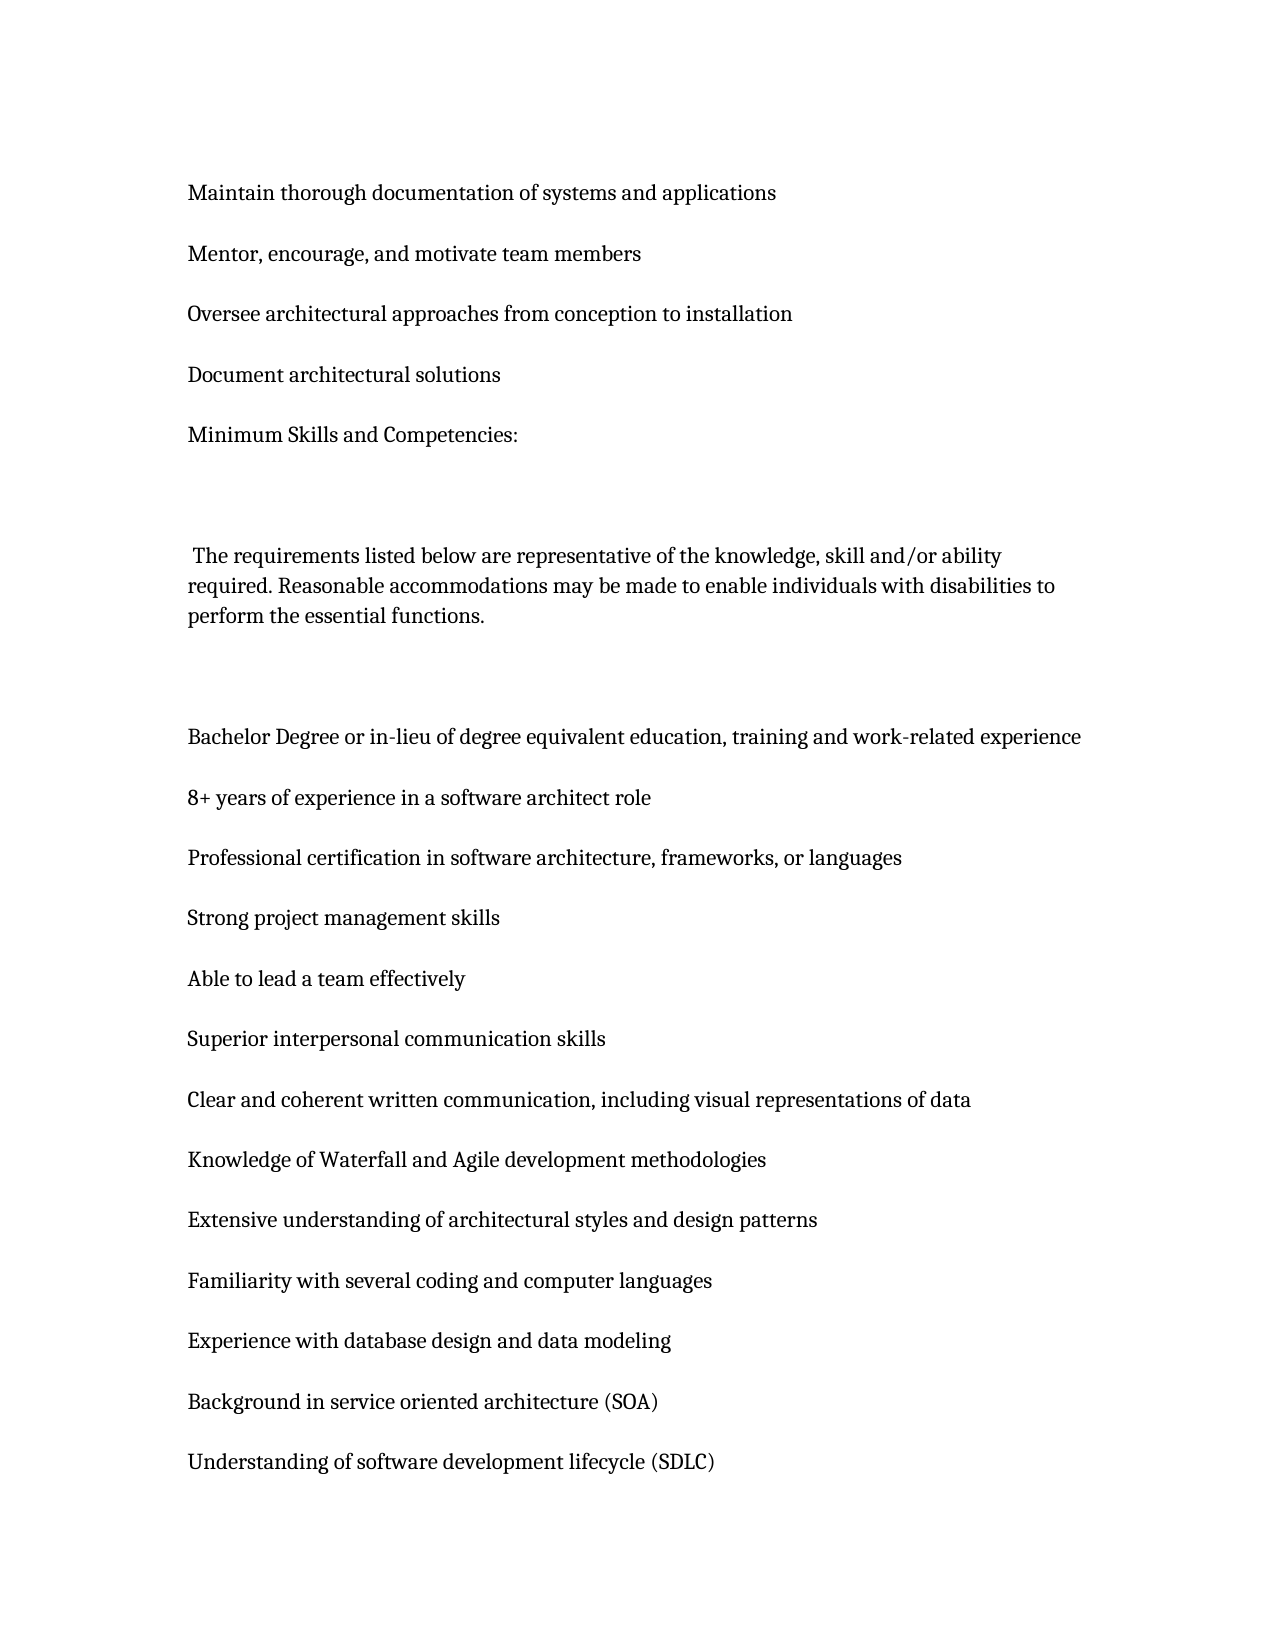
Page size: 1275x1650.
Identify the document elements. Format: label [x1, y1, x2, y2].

text [187, 150, 1087, 1475]
